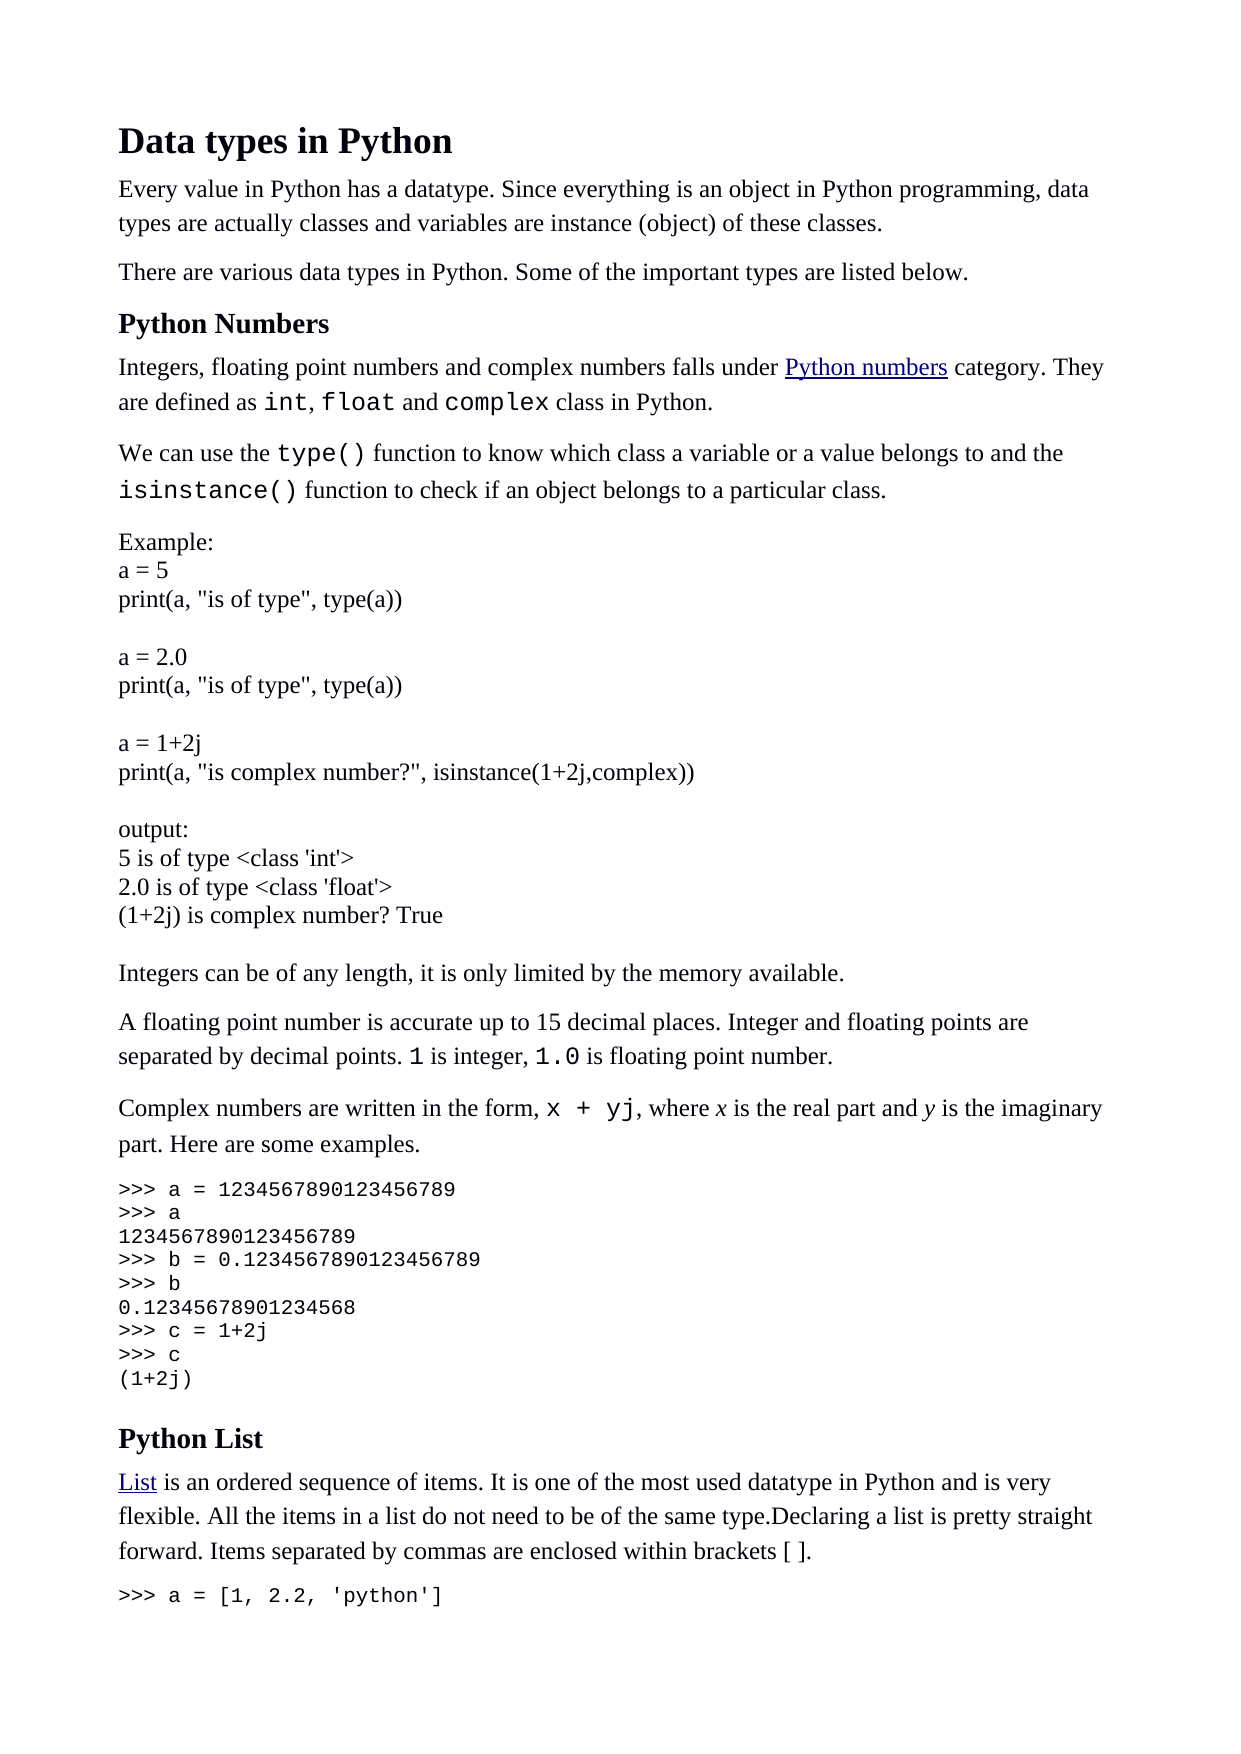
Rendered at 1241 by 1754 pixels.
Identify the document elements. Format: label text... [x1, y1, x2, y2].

text 5 is of type <class 'int'> [118, 843, 1122, 872]
text >>> b [118, 1273, 1122, 1297]
text >>> c = 1+2j [118, 1320, 1122, 1344]
text Integers, floating point numbers and complex numbers falls under Python numbers category. They are defined as int, float and complex class in Python. [118, 352, 1122, 418]
text 0.12345678901234568 [118, 1297, 1122, 1320]
text a = 1+2j [118, 728, 1122, 757]
text Complex numbers are written in the form, x + yj, where x is the real part and y is the imaginary part. Here are some examples. [118, 1093, 1122, 1158]
text (1+2j) is complex number? True [118, 900, 1122, 929]
text >>> a = 1234567890123456789 [118, 1178, 1122, 1202]
text print(a, "is complex number?", isinstance(1+2j,complex)) [118, 757, 1122, 785]
text List is an ordered sequence of items. It is one of the most used datatype in Python and is very flexible. All the items in a list do not need to be of the same type.Declaring a list is pretty straight forward. Items separated by commas are enclosed within brackets [ ]. [118, 1467, 1122, 1564]
text (1+2j) [118, 1368, 1122, 1391]
subtitle Python Numbers [118, 306, 1122, 340]
subtitle Data types in Python [118, 118, 1122, 161]
text >>> b = 0.1234567890123456789 [118, 1249, 1122, 1273]
text Integers can be of any length, it is only limited by the memory available. [118, 958, 1122, 987]
text We can use the type() function to know which class a variable or a value belongs to and the isinstance() function to check if an object belongs to a particular class. [118, 438, 1122, 506]
text a = 2.0 [118, 642, 1122, 670]
text 1234567890123456789 [118, 1226, 1122, 1249]
text a = 5 [118, 555, 1122, 584]
subtitle Python List [118, 1421, 1122, 1454]
text There are various data types in Python. Some of the important types are listed below. [118, 257, 1122, 286]
text Every value in Python has a datatype. Since everything is an object in Python programming, data types are actually classes and variables are instance (object) of these classes. [118, 174, 1122, 237]
text Example: [118, 527, 1122, 555]
text >>> a [118, 1202, 1122, 1226]
text output: [118, 814, 1122, 843]
text >>> c [118, 1344, 1122, 1368]
text print(a, "is of type", type(a)) [118, 584, 1122, 613]
text A floating point number is accurate up to 15 decimal places. Integer and floating points are separated by decimal points. 1 is integer, 1.0 is floating point number. [118, 1007, 1122, 1072]
text 2.0 is of type <class 'float'> [118, 872, 1122, 900]
text print(a, "is of type", type(a)) [118, 670, 1122, 699]
text >>> a = [1, 2.2, 'python'] [118, 1585, 1122, 1608]
